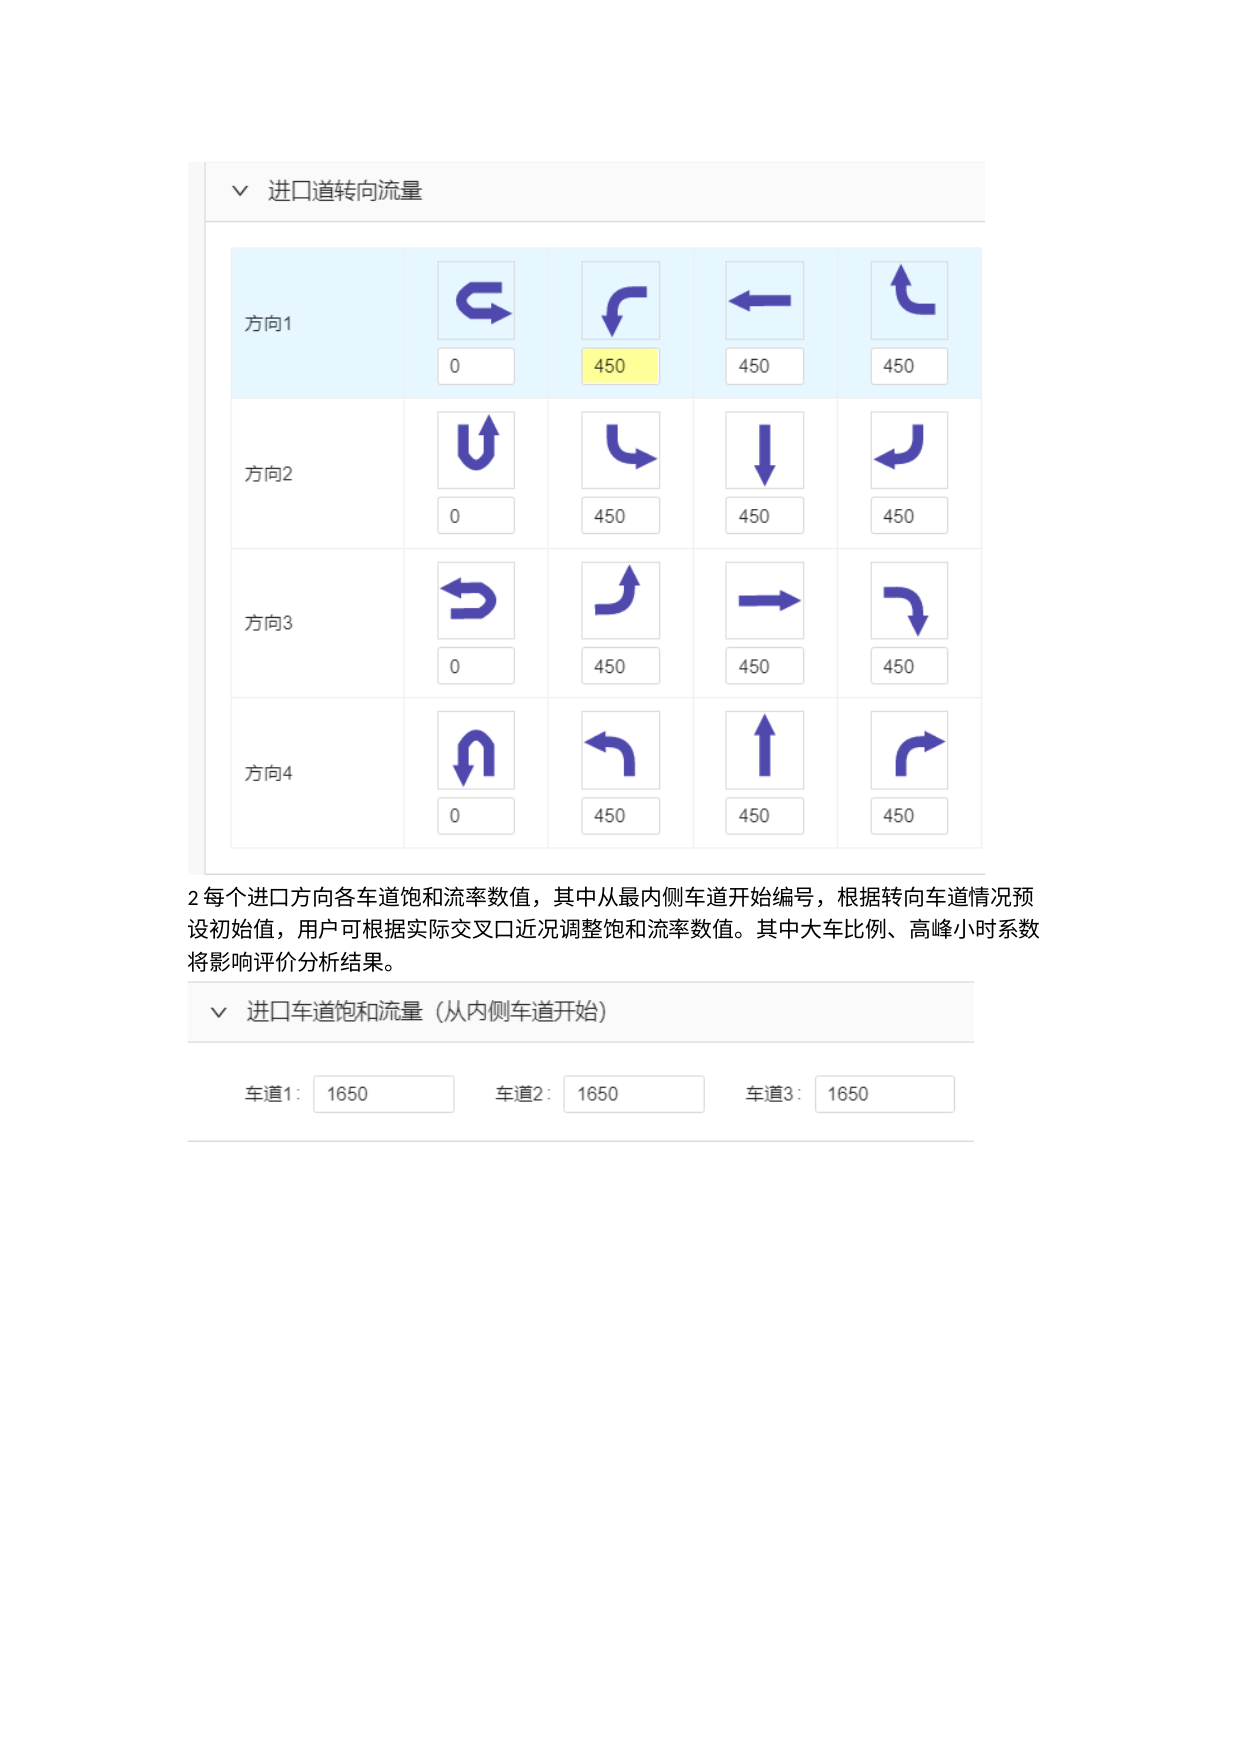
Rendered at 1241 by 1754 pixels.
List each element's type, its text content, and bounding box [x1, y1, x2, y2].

text 2每个进口方向各车道饱和流率数值，其中从最内侧车道开始编号，根据转向车道情况预设初始值，用户可根据实际交叉口近况调整饱和流率数值。其中大车比例、高峰小时系数将影响评价分析结果。 [187, 879, 1053, 977]
picture [187, 979, 974, 1142]
picture [187, 162, 986, 875]
